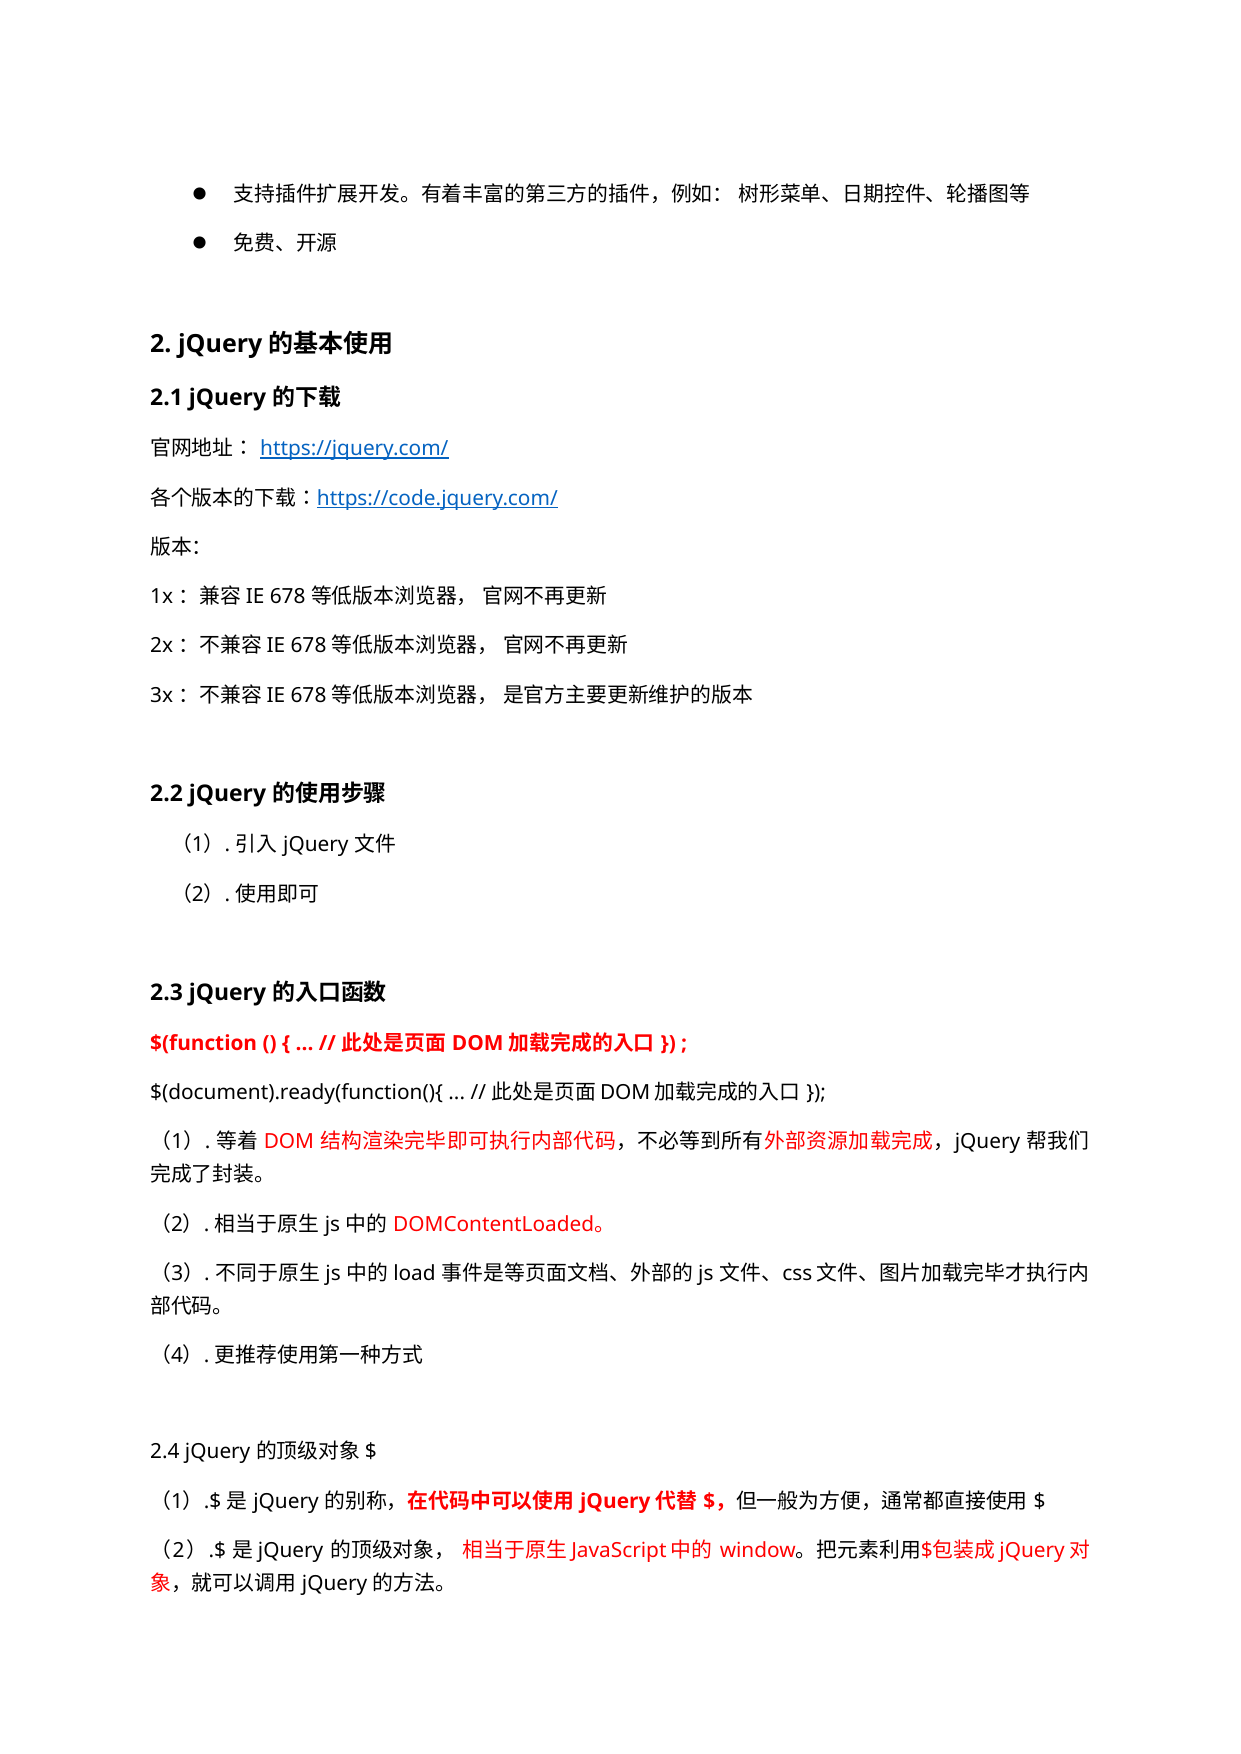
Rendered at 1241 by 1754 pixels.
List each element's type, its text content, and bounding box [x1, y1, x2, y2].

text （2）. 相当于原生 js 中的 DOMContentLoaded。 [150, 1207, 1090, 1237]
text 版本： [150, 530, 1090, 560]
text （1）. 等着 DOM 结构渲染完毕即可执行内部代码，不必等到所有外部资源加载完成，jQuery 帮我们完成了封装。 [150, 1125, 1090, 1188]
list 免费、开源 [192, 226, 1090, 257]
text （1）.$ 是 jQuery 的别称，在代码中可以使用 jQuery 代替 $，但一般为方便，通常都直接使用 $ [150, 1484, 1090, 1514]
text 各个版本的下载：https://code.jquery.com/ [150, 481, 1090, 511]
text （2）.$ 是jQuery 的顶级对象， 相当于原生JavaScript中的 window。把元素利用$包装成jQuery对象，就可以调用 jQuery 的方法。 [150, 1533, 1090, 1597]
text 2.1 jQuery 的下载 [150, 379, 1090, 412]
text 2.3 jQuery 的入口函数 [150, 973, 1090, 1007]
text $(function () { ... // 此处是页面 DOM 加载完成的入口 }) ; [150, 1026, 1090, 1056]
text （2）. 使用即可 [150, 877, 1090, 907]
text 1x ：兼容 IE 678 等低版本浏览器， 官网不再更新 [150, 579, 1090, 610]
list 支持插件扩展开发。有着丰富的第三方的插件，例如： 树形菜单、日期控件、轮播图等 [192, 177, 1090, 207]
text （3）. 不同于原生 js 中的 load 事件是等页面文档、外部的 js 文件、css文件、图片加载完毕才执行内部代码。 [150, 1256, 1090, 1319]
text 2. jQuery 的基本使用 [150, 323, 1090, 359]
text 2.2 jQuery 的使用步骤 [150, 775, 1090, 808]
text （1）. 引入 jQuery 文件 [150, 827, 1090, 858]
text 3x ：不兼容 IE 678 等低版本浏览器， 是官方主要更新维护的版本 [150, 678, 1090, 708]
text 官网地址： https://jquery.com/ [150, 431, 1090, 462]
text 2x ：不兼容 IE 678 等低版本浏览器， 官网不再更新 [150, 629, 1090, 659]
text 2.4 jQuery 的顶级对象 $ [150, 1435, 1090, 1465]
text （4）. 更推荐使用第一种方式 [150, 1338, 1090, 1368]
text $(document).ready(function(){ ... // 此处是页面DOM加载完成的入口 }); [150, 1075, 1090, 1106]
